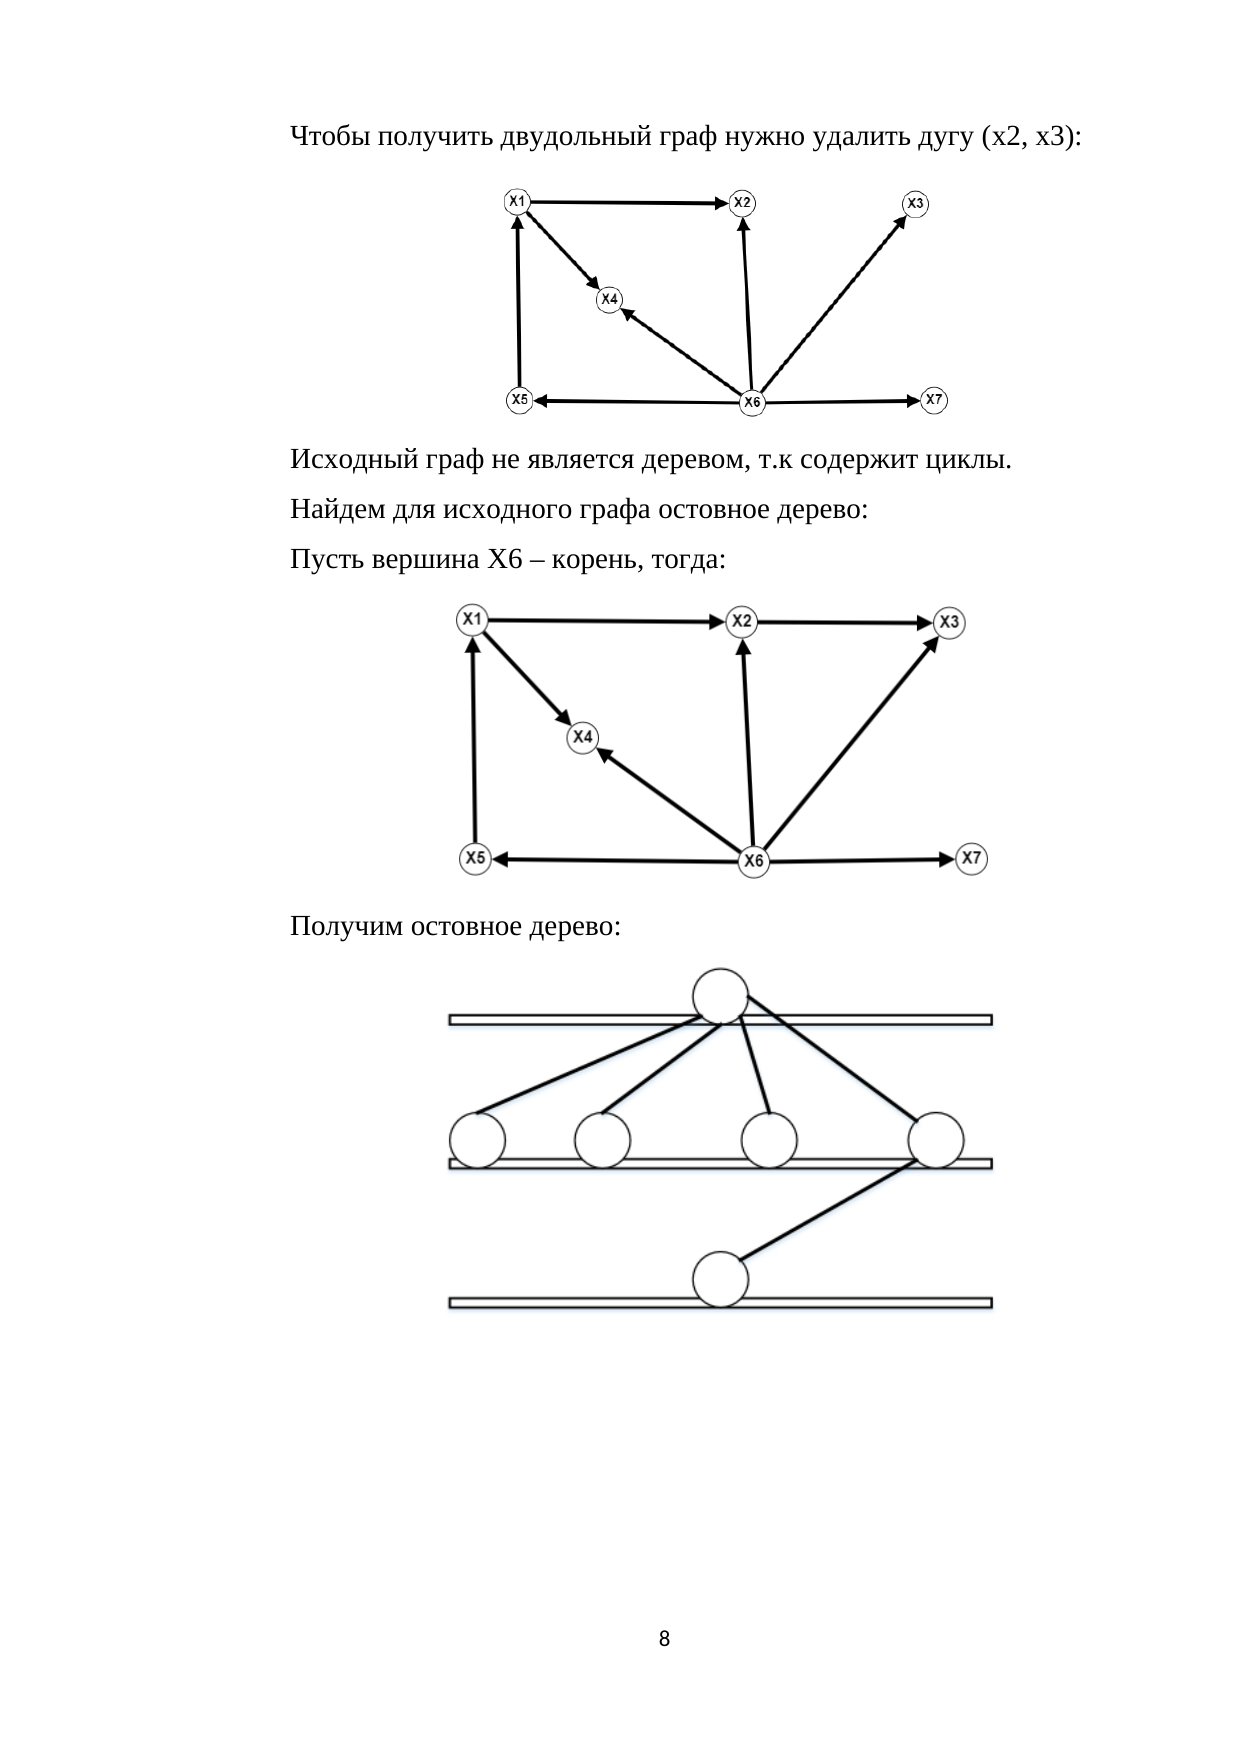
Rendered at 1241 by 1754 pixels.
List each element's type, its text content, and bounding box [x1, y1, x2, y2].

text Исходный граф не является деревом, т.к содержит циклы. [290, 441, 1152, 475]
picture [443, 591, 998, 892]
text Найдем для исходного графа остовное дерево: [290, 491, 1152, 525]
text Получим остовное дерево: [290, 908, 1152, 941]
text Пусть вершина X6 – корень, тогда: [290, 542, 1152, 575]
picture [437, 958, 1005, 1332]
text Чтобы получить двудольный граф нужно удалить дугу (x2, x3): [290, 118, 1152, 152]
picture [483, 168, 958, 425]
